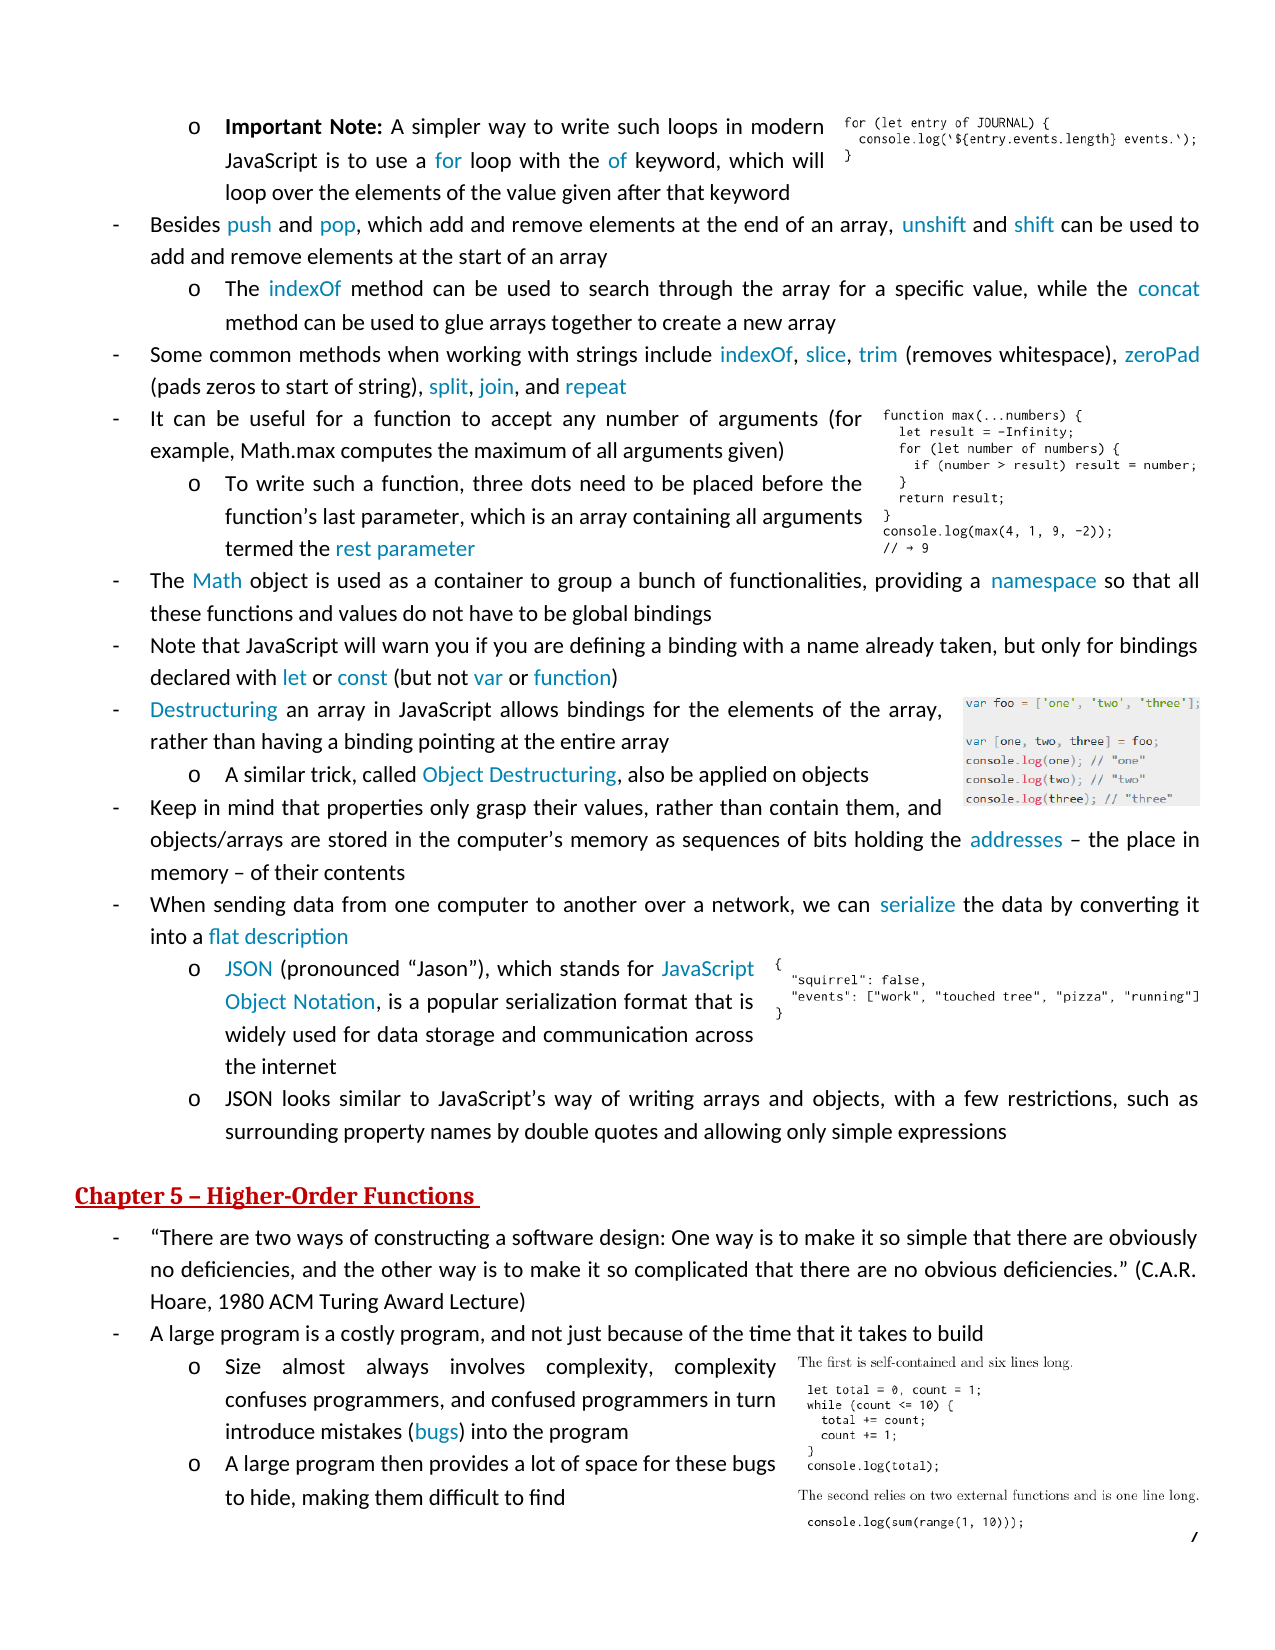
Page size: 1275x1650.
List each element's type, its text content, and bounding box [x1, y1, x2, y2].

list Size almost always involves complexity, complexity confuses programmers, and confused programmers in turn introduce mistakes (bugs) into the program [187, 1352, 1200, 1445]
subtitle Chapter 5 – Higher-Order Functions [75, 1182, 1200, 1211]
list To write such a function, three dots need to be placed before the function’s last parameter, which is an array containing all arguments termed the rest parameter [187, 469, 1200, 562]
picture [773, 955, 1200, 1024]
list Besides push and pop, which add and remove elements at the end of an array, unshift and shift can be used to add and remove elements at the start of an array [112, 210, 1200, 270]
list Keep in mind that properties only grasp their values, rather than contain them, and objects/arrays are stored in the computer’s memory as sequences of bits holding the addresses – the place in memory – of their contents [112, 793, 1200, 886]
list Some common methods when working with strings include indexOf, slice, trim (removes whitespace), zeroPad (pads zeros to start of string), split, join, and repeat [112, 340, 1200, 400]
picture [843, 113, 1199, 166]
list It can be useful for a function to accept any number of arguments (for example, Math.max computes the maximum of all arguments given) [112, 404, 1200, 465]
list Destructuring an array in JavaScript allows bindings for the elements of the array, rather than having a binding pointing at the entire array [112, 695, 1200, 756]
list A similar trick, called Object Destructuring, also be applied on objects [187, 760, 963, 789]
list JSON (pronounced “Jason”), which stands for JavaScript Object Notation, is a popular serialization format that is widely used for data storage and communication across the internet [187, 954, 1200, 1080]
list A large program then provides a lot of space for these bugs to hide, making them difficult to find [187, 1449, 796, 1511]
list Note that JavaScript will warn you if you are defining a binding with a name already taken, but only for bindings declared with let or const (but not var or function) [112, 631, 1200, 691]
list JSON looks similar to JavaScript’s way of writing arrays and objects, with a few restrictions, such as surrounding property names by double quotes and allowing only simple expressions [187, 1084, 1200, 1145]
picture [882, 405, 1199, 555]
list Important Note: A simpler way to write such loops in modern JavaScript is to use a for loop with the of keyword, which will loop over the elements of the value given after that keyword [187, 112, 1200, 206]
list When sending data from one computer to another over a network, we can serialize the data by converting it into a flat description [112, 890, 1200, 950]
list A large program is a costly program, and not just because of the time that it takes to build [112, 1319, 1200, 1348]
picture [796, 1353, 1200, 1532]
list The indexOf method can be used to search through the array for a specific value, while the concat method can be used to glue arrays together to create a new array [187, 274, 1200, 336]
list “There are two ways of constructing a software design: One way is to make it so simple that there are obviously no deficiencies, and the other way is to make it so complicated that there are no obvious deficiencies.” (C.A.R. Hoare, 1980 ACM Turing Award Lecture) [112, 1223, 1200, 1315]
picture [963, 697, 1200, 806]
list The Math object is used as a container to group a bunch of functionalities, providing a namespace so that all these functions and values do not have to be global bindings [112, 567, 1200, 627]
